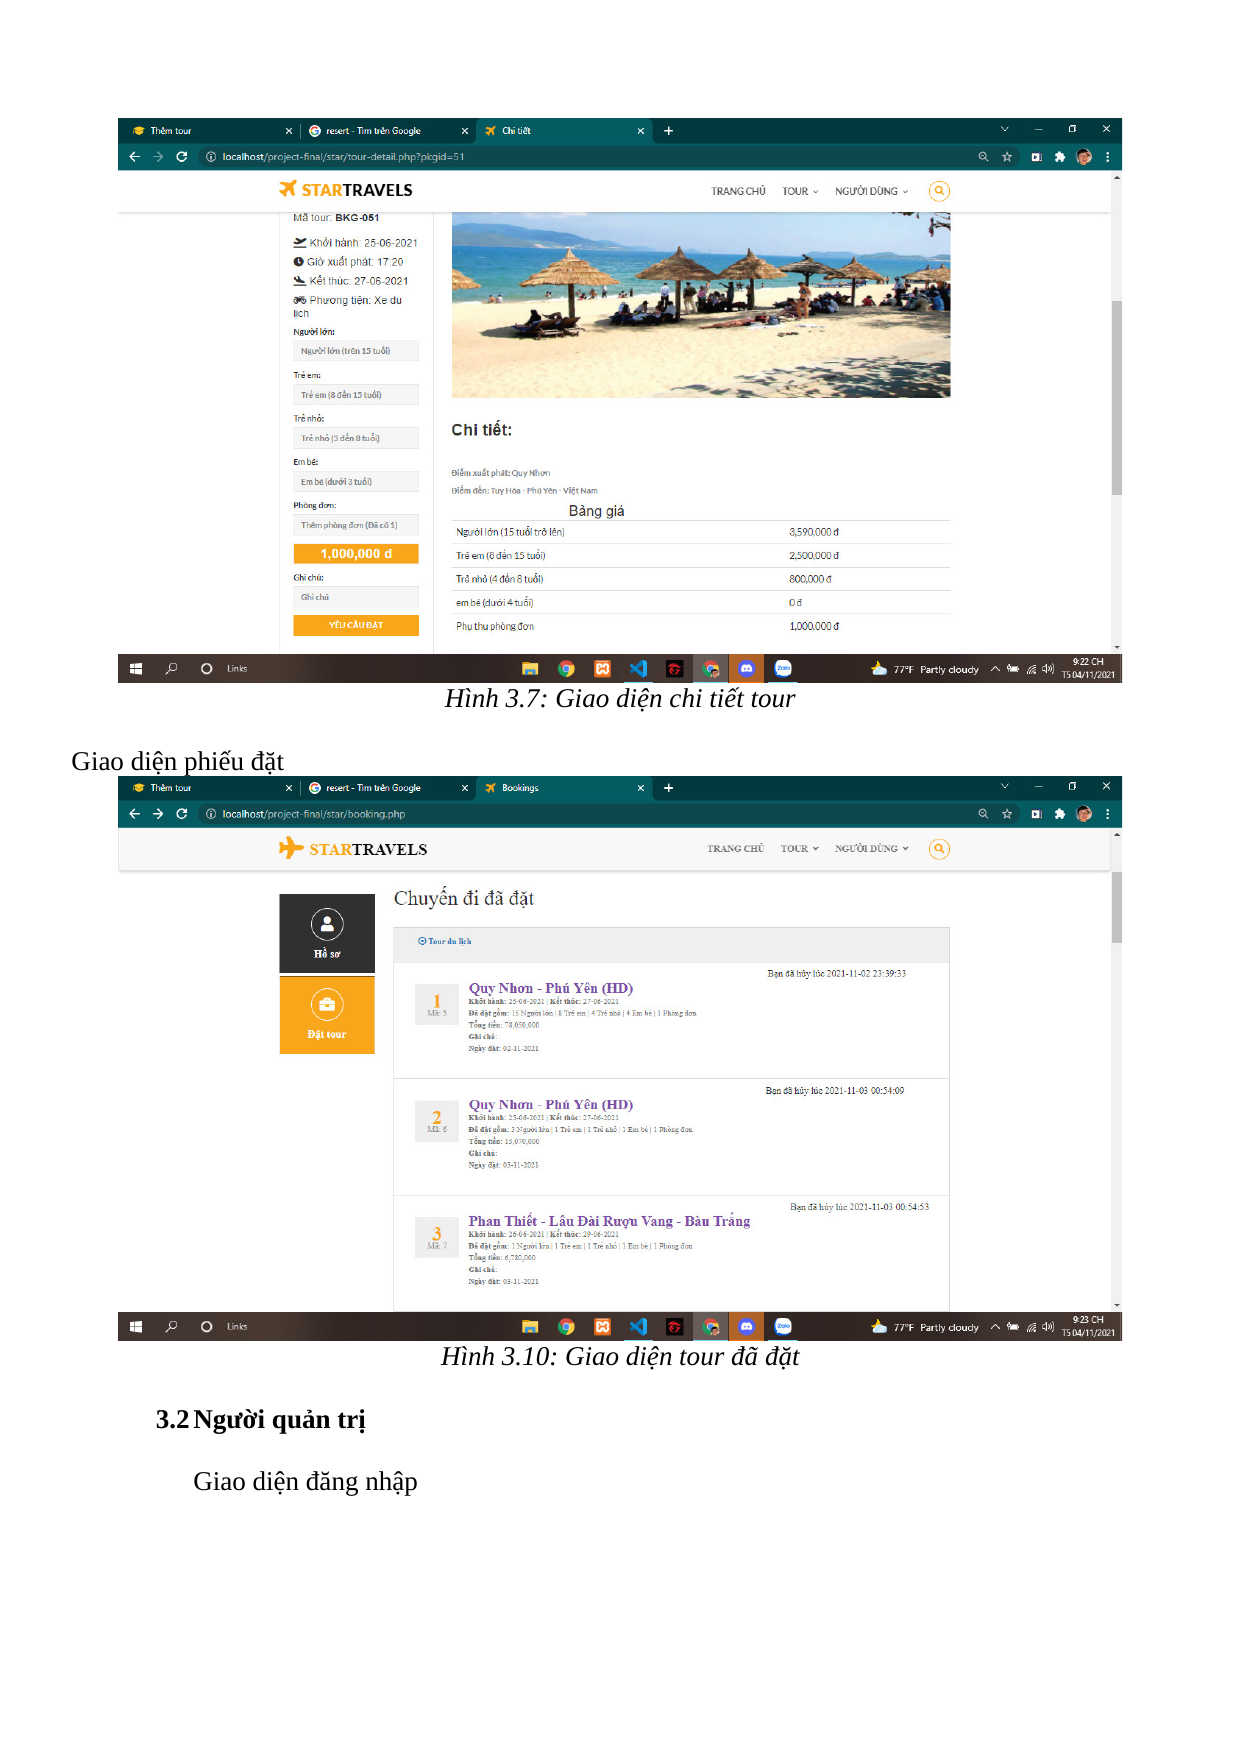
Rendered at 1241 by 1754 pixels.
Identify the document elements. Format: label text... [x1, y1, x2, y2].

picture [118, 118, 1123, 683]
text Giao diện phiếu đặt [71, 745, 1122, 776]
text Hình 3.10: Giao diện tour đã đặt [118, 1341, 1122, 1372]
text Giao diện đăng nhập [193, 1465, 1122, 1496]
list Người quản trị [156, 1403, 1122, 1434]
picture [118, 776, 1123, 1341]
text Hình 3.7: Giao diện chi tiết tour [118, 683, 1122, 714]
